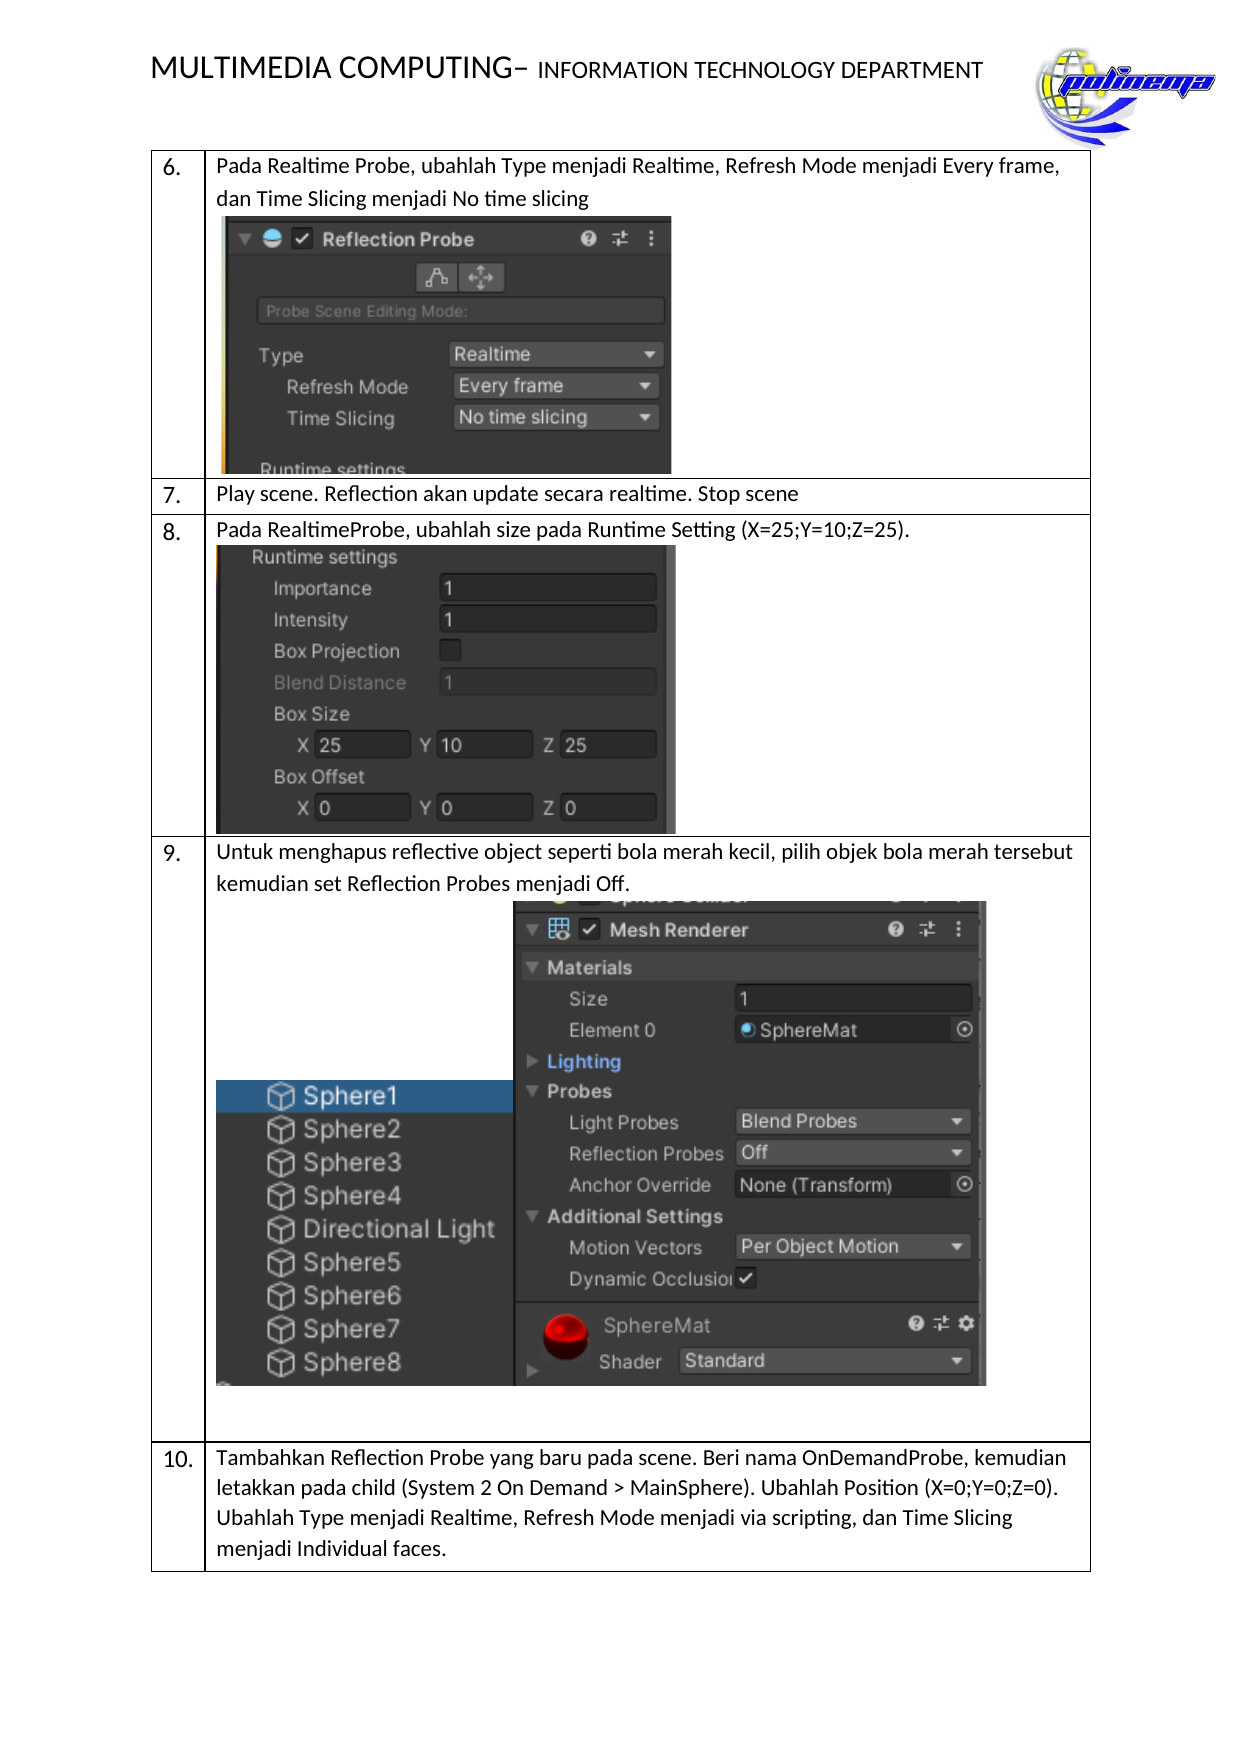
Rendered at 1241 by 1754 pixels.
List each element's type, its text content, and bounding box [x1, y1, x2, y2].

table_cell 9. [152, 837, 204, 1441]
picture [221, 216, 672, 474]
table_header Pada Realtime Probe, ubahlah Type menjadi Realtime, Refresh Mode menjadi Every frame, dan Time Slicing menjadi No time slicing [206, 151, 1090, 478]
table_header 6. [152, 151, 204, 478]
table_cell Pada RealtimeProbe, ubahlah size pada Runtime Setting (X=25;Y=10;Z=25). [206, 515, 1090, 836]
picture [1034, 46, 1216, 150]
table_cell Untuk menghapus reflective object seperti bola merah kecil, pilih objek bola merah tersebut kemudian set Reflection Probes menjadi Off. [206, 837, 1090, 1441]
table_cell 7. [152, 479, 204, 514]
table_cell 8. [152, 515, 204, 836]
table_cell 10. [152, 1443, 204, 1571]
picture [216, 545, 676, 834]
table_cell Play scene. Reflection akan update secara realtime. Stop scene [206, 479, 1090, 514]
table_cell Tambahkan Reflection Probe yang baru pada scene. Beri nama OnDemandProbe, kemudian letakkan pada child (System 2 On Demand > MainSphere). Ubahlah Position (X=0;Y=0;Z=0). Ubahlah Type menjadi Realtime, Refresh Mode menjadi via scripting, dan Time Slicing menjadi Individual faces. [206, 1443, 1090, 1571]
picture [216, 901, 987, 1386]
